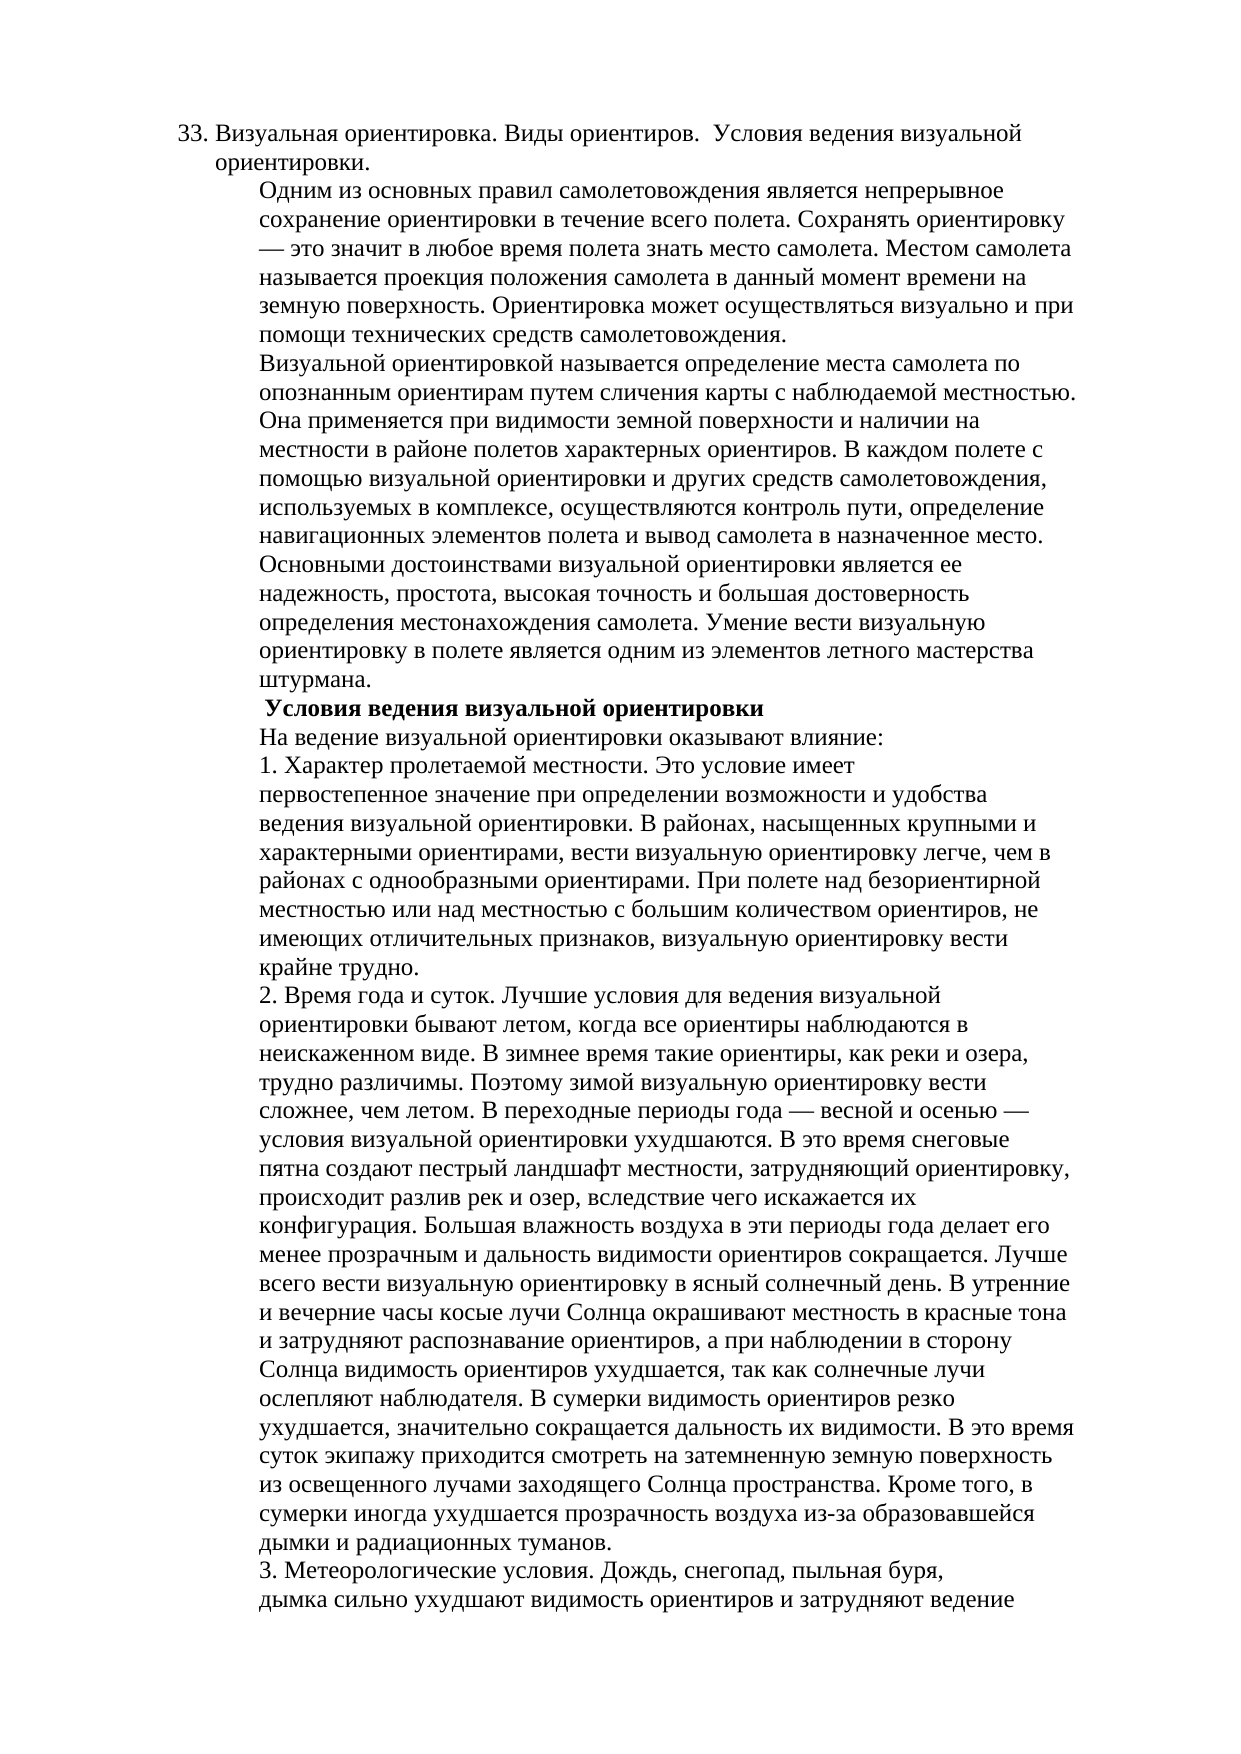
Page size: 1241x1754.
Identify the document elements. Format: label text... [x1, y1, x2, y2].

text сумерки иногда ухудшается прозрачность воздуха из-за образовавшейся [259, 1498, 1152, 1527]
text надежность, простота, высокая точность и большая достоверность [259, 578, 1152, 607]
text ослепляют наблюдателя. В сумерки видимость ориентиров резко [259, 1383, 1152, 1412]
text ориентировку в полете является одним из элементов летного мастерства [259, 636, 1152, 664]
text Визуальной ориентировкой называется определение места самолета по [259, 348, 1152, 377]
text менее прозрачным и дальность видимости ориентиров сокращается. Лучше [259, 1239, 1152, 1268]
text районах с однообразными ориентирами. При полете над безориентирной [259, 866, 1152, 894]
text характерными ориентирами, вести визуальную ориентировку легче, чем в [259, 837, 1152, 866]
text местности в районе полетов характерных ориентиров. В каждом полете с [259, 434, 1152, 463]
text имеющих отличительных признаков, визуальную ориентировку вести [259, 923, 1152, 952]
text ухудшается, значительно сокращается дальность их видимости. В это время [259, 1412, 1152, 1441]
text дымки и радиационных туманов. [259, 1527, 1152, 1556]
text сохранение ориентировки в течение всего полета. Сохранять ориентировку [259, 204, 1152, 233]
text называется проекция положения самолета в данный момент времени на [259, 262, 1152, 291]
text 1. Характер пролетаемой местности. Это условие имеет [259, 751, 1152, 779]
text Одним из основных правил самолетовождения является непрерывное [259, 176, 1152, 204]
text всего вести визуальную ориентировку в ясный солнечный день. В утренние [259, 1268, 1152, 1297]
text из освещенного лучами заходящего Солнца пространства. Кроме того, в [259, 1469, 1152, 1498]
text условия визуальной ориентировки ухудшаются. В это время снеговые [259, 1124, 1152, 1153]
text помощи технических средств самолетовождения. [259, 319, 1152, 348]
text 3. Метеорологические условия. Дождь, снегопад, пыльная буря, [259, 1556, 1152, 1584]
text 2. Время года и суток. Лучшие условия для ведения визуальной [259, 981, 1152, 1009]
text Основными достоинствами визуальной ориентировки является ее [259, 549, 1152, 578]
text суток экипажу приходится смотреть на затемненную земную поверхность [259, 1441, 1152, 1469]
text первостепенное значение при определении возможности и удобства [259, 779, 1152, 808]
text и затрудняют распознавание ориентиров, а при наблюдении в сторону [259, 1326, 1152, 1354]
text ведения визуальной ориентировки. В районах, насыщенных крупными и [259, 808, 1152, 837]
text На ведение визуальной ориентировки оказывают влияние: [259, 722, 1152, 751]
text Условия ведения визуальной ориентировки [259, 693, 1152, 722]
text неискаженном виде. В зимнее время такие ориентиры, как реки и озера, [259, 1038, 1152, 1067]
text определения местонахождения самолета. Умение вести визуальную [259, 607, 1152, 636]
text и вечерние часы косые лучи Солнца окрашивают местность в красные тона [259, 1297, 1152, 1326]
text местностью или над местностью с большим количеством ориентиров, не [259, 894, 1152, 923]
text трудно различимы. Поэтому зимой визуальную ориентировку вести [259, 1067, 1152, 1096]
text крайне трудно. [259, 952, 1152, 981]
text помощью визуальной ориентировки и других средств самолетовождения, [259, 463, 1152, 492]
text штурмана. [259, 664, 1152, 693]
text дымка сильно ухудшают видимость ориентиров и затрудняют ведение [259, 1584, 1152, 1613]
text ориентировки бывают летом, когда все ориентиры наблюдаются в [259, 1009, 1152, 1038]
text пятна создают пестрый ландшафт местности, затрудняющий ориентировку, [259, 1153, 1152, 1182]
text происходит разлив рек и озер, вследствие чего искажается их [259, 1182, 1152, 1211]
text сложнее, чем летом. В переходные периоды года — весной и осенью — [259, 1096, 1152, 1124]
text земную поверхность. Ориентировка может осуществляться визуально и при [259, 291, 1152, 319]
text опознанным ориентирам путем сличения карты с наблюдаемой местностью. [259, 377, 1152, 406]
text используемых в комплексе, осуществляются контроль пути, определение [259, 492, 1152, 521]
text Солнца видимость ориентиров ухудшается, так как солнечные лучи [259, 1354, 1152, 1383]
text навигационных элементов полета и вывод самолета в назначенное место. [259, 521, 1152, 549]
text Она применяется при видимости земной поверхности и наличии на [259, 406, 1152, 434]
text — это значит в любое время полета знать место самолета. Местом самолета [259, 233, 1152, 262]
text конфигурация. Большая влажность воздуха в эти периоды года делает его [259, 1211, 1152, 1239]
list Визуальная ориентировка. Виды ориентиров. Условия ведения визуальной ориентировки. [177, 118, 1152, 176]
